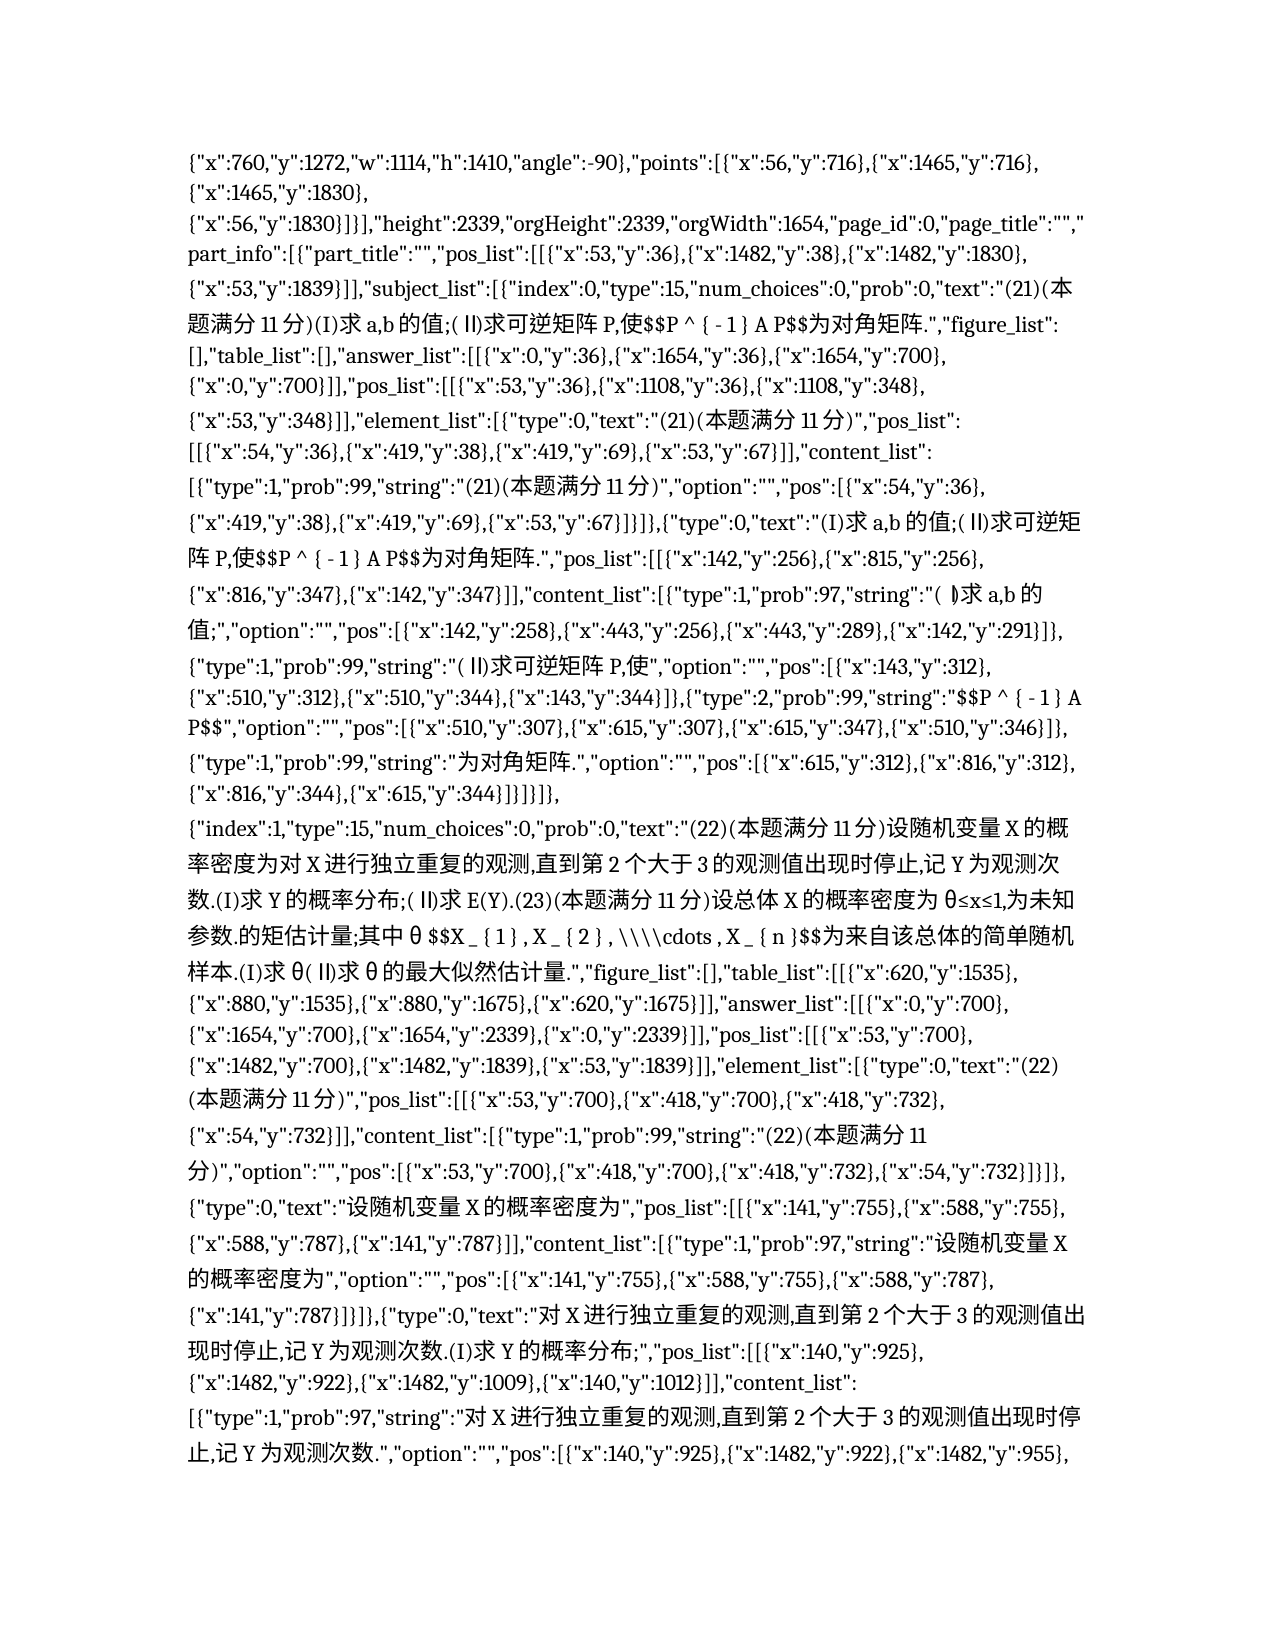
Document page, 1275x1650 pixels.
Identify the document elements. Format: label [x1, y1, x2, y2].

text [187, 150, 1087, 1468]
